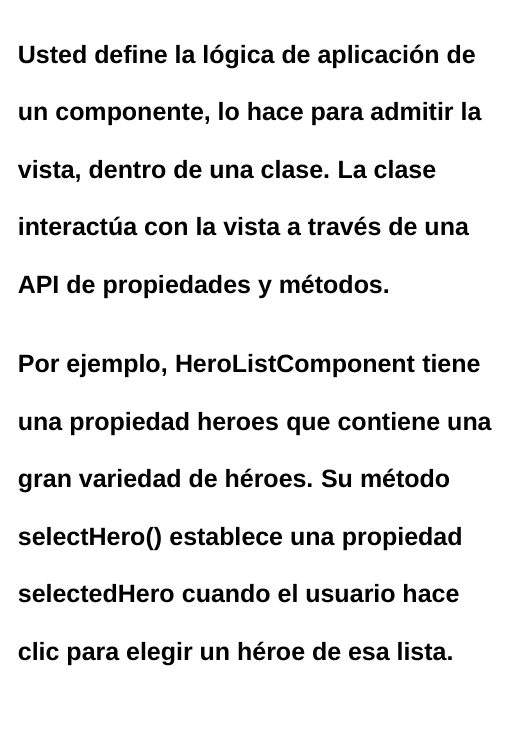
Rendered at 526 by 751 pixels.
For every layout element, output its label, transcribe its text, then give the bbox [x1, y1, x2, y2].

text Por ejemplo, HeroListComponent tiene una propiedad heroes que contiene una gran variedad de héroes. Su método selectHero() establece una propiedad selectedHero cuando el usuario hace clic para elegir un héroe de esa lista. [18, 349, 507, 665]
text Usted define la lógica de aplicación de un componente, lo hace para admitir la vista, dentro de una clase. La clase interactúa con la vista a través de una API de propiedades y métodos. [18, 39, 507, 298]
